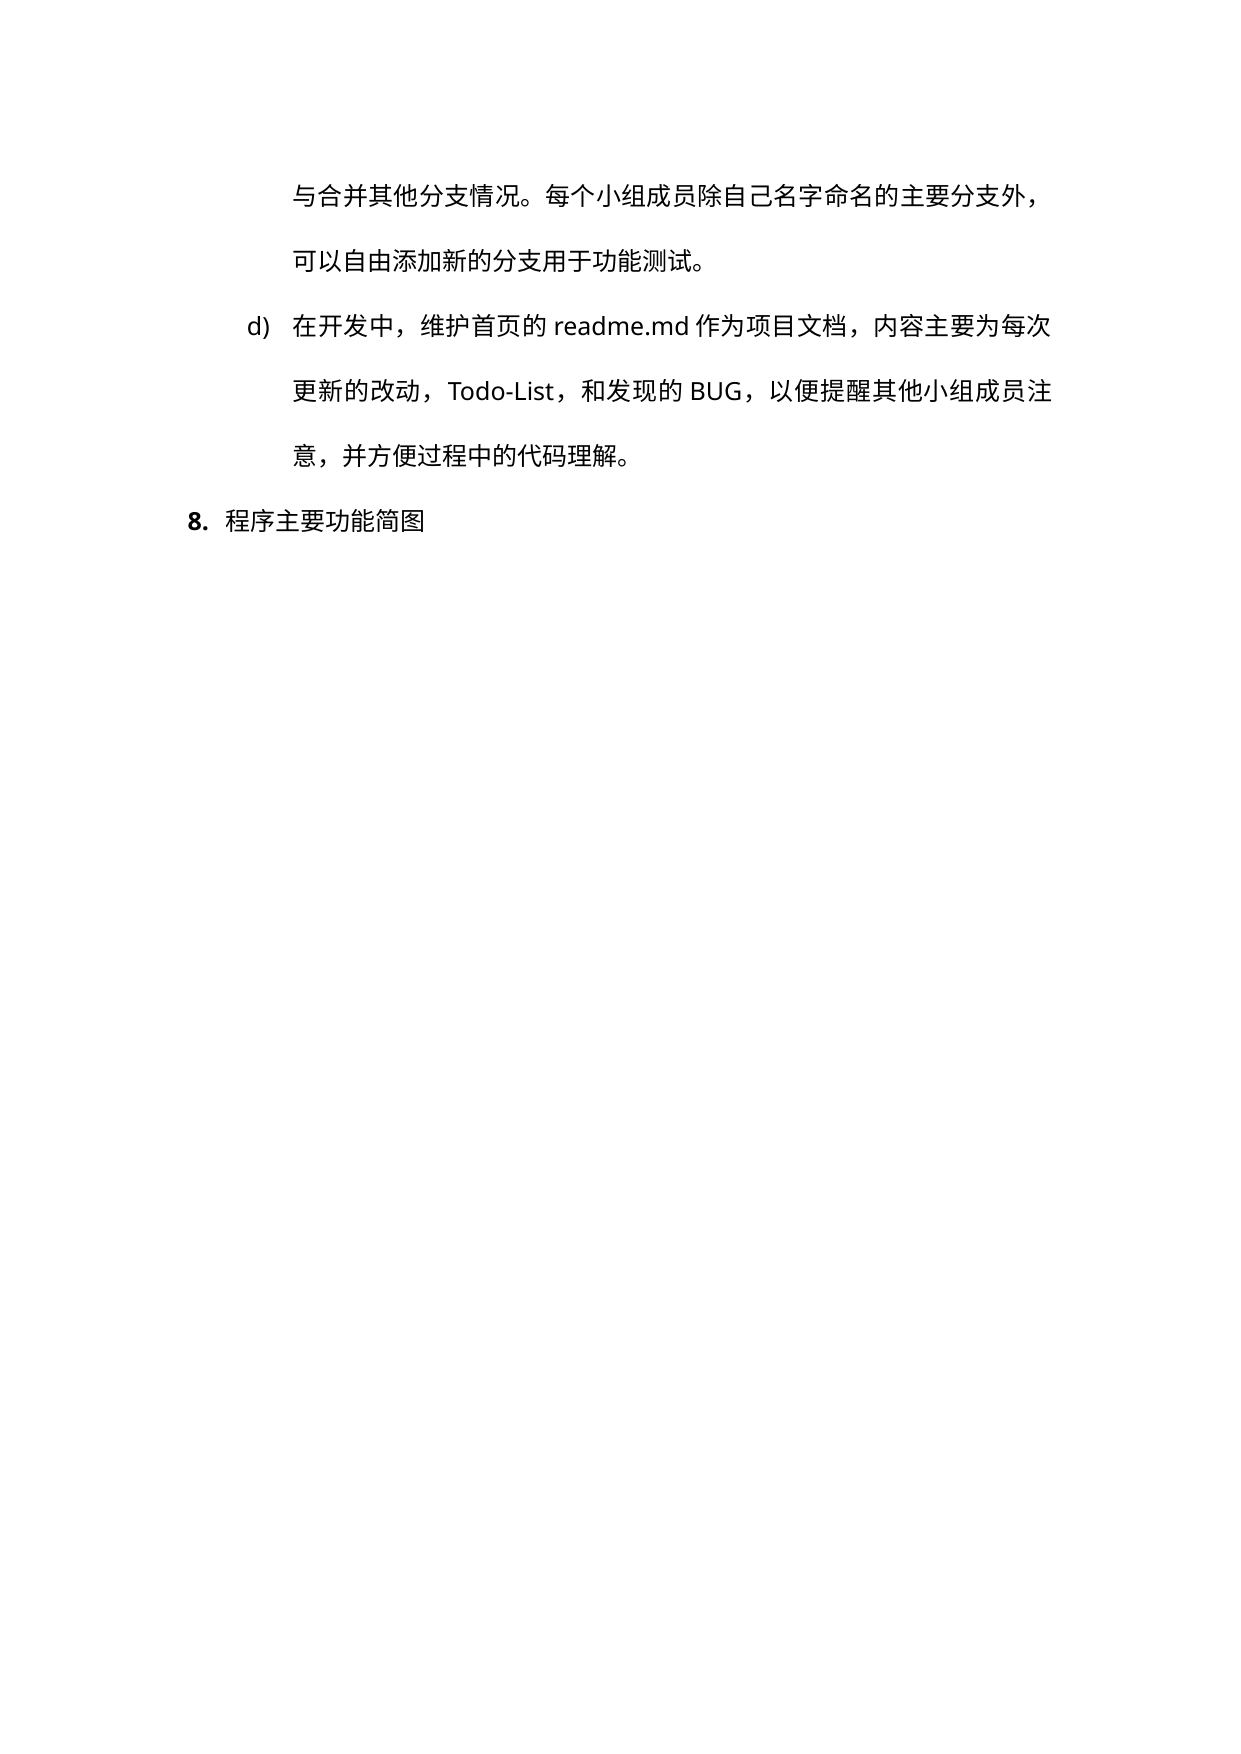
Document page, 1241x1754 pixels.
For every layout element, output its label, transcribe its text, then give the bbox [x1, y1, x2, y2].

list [247, 162, 1053, 292]
list 程序主要功能简图 [187, 487, 1053, 552]
list 在开发中，维护首页的readme.md作为项目文档，内容主要为每次更新的改动，Todo-List，和发现的BUG，以便提醒其他小组成员注意，并方便过程中的代码理解。 [247, 292, 1053, 487]
